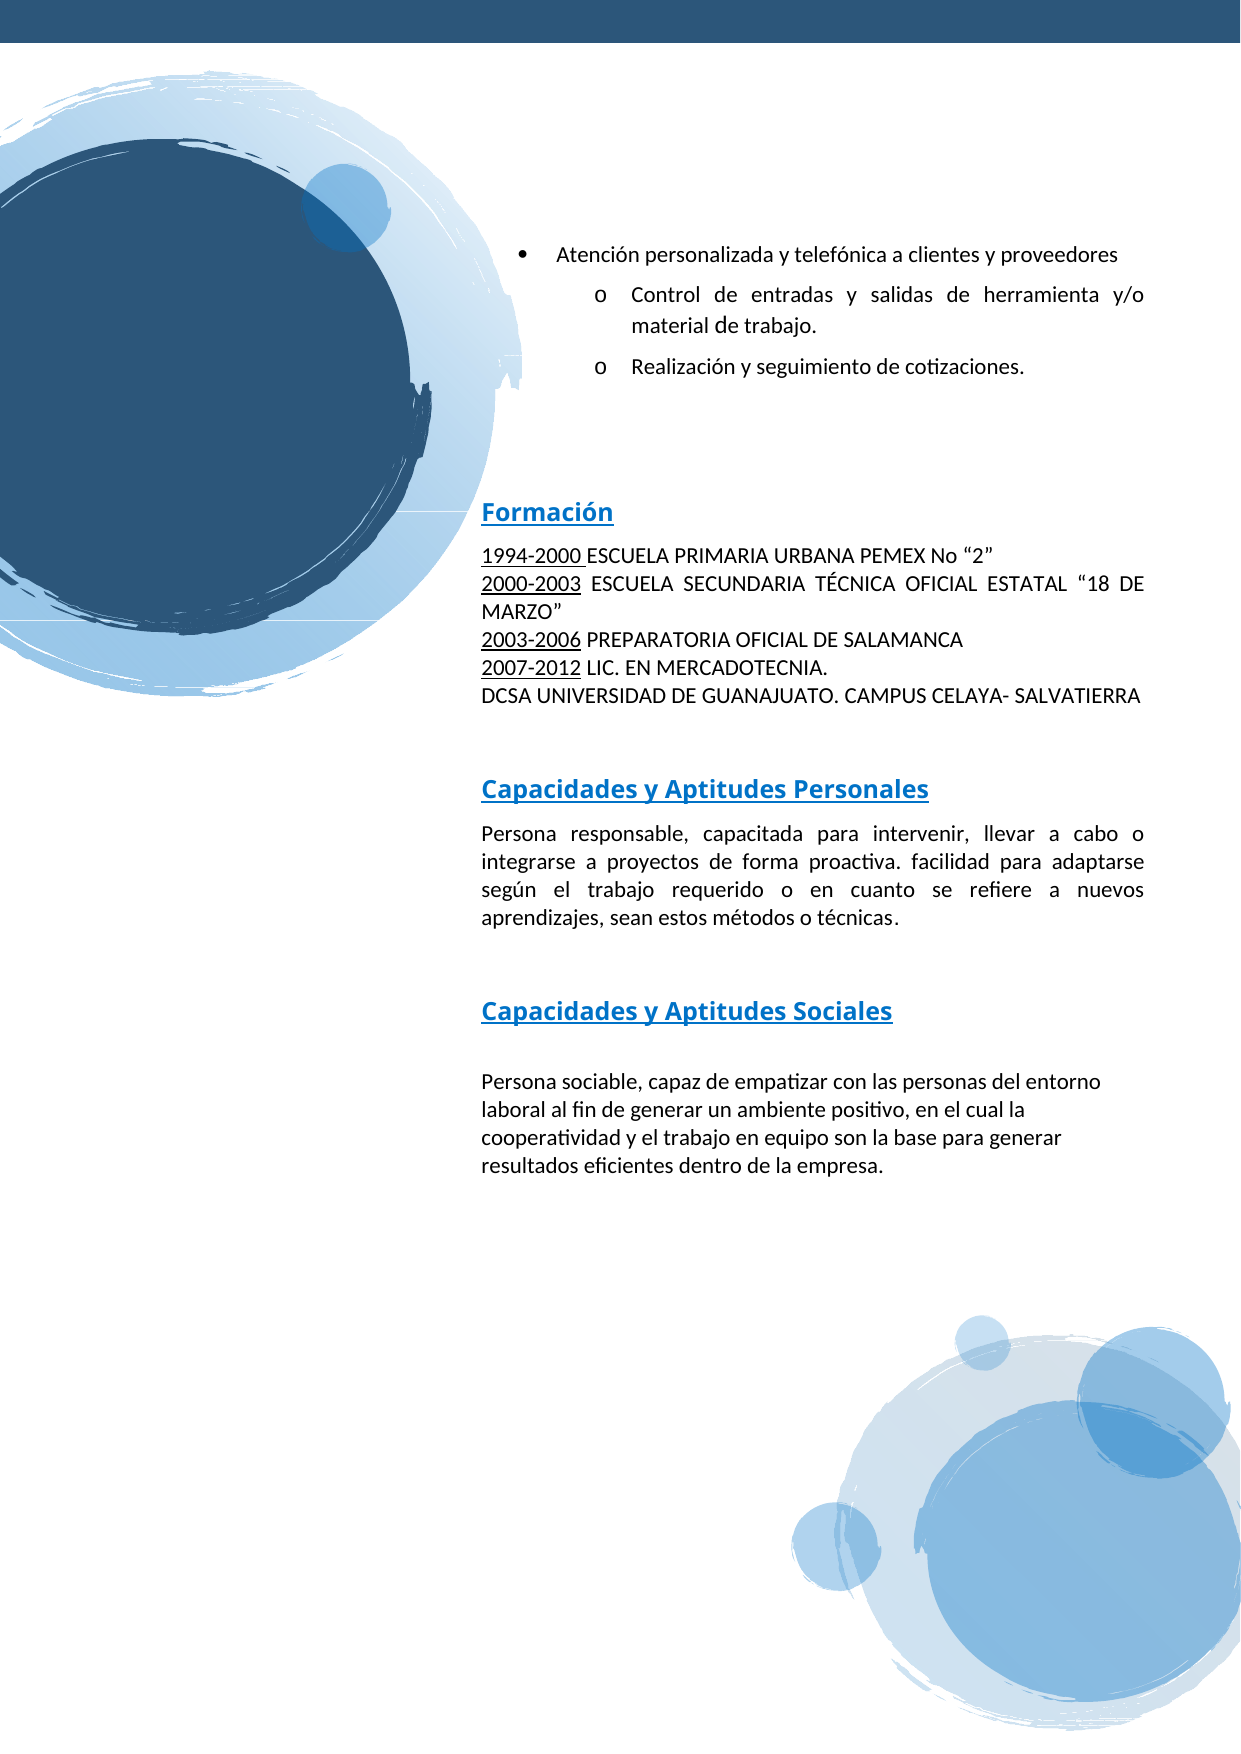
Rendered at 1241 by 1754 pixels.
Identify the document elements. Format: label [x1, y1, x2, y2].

table_cell [425, 240, 469, 1235]
table_cell [44, 240, 119, 1235]
table_cell [119, 240, 425, 1235]
